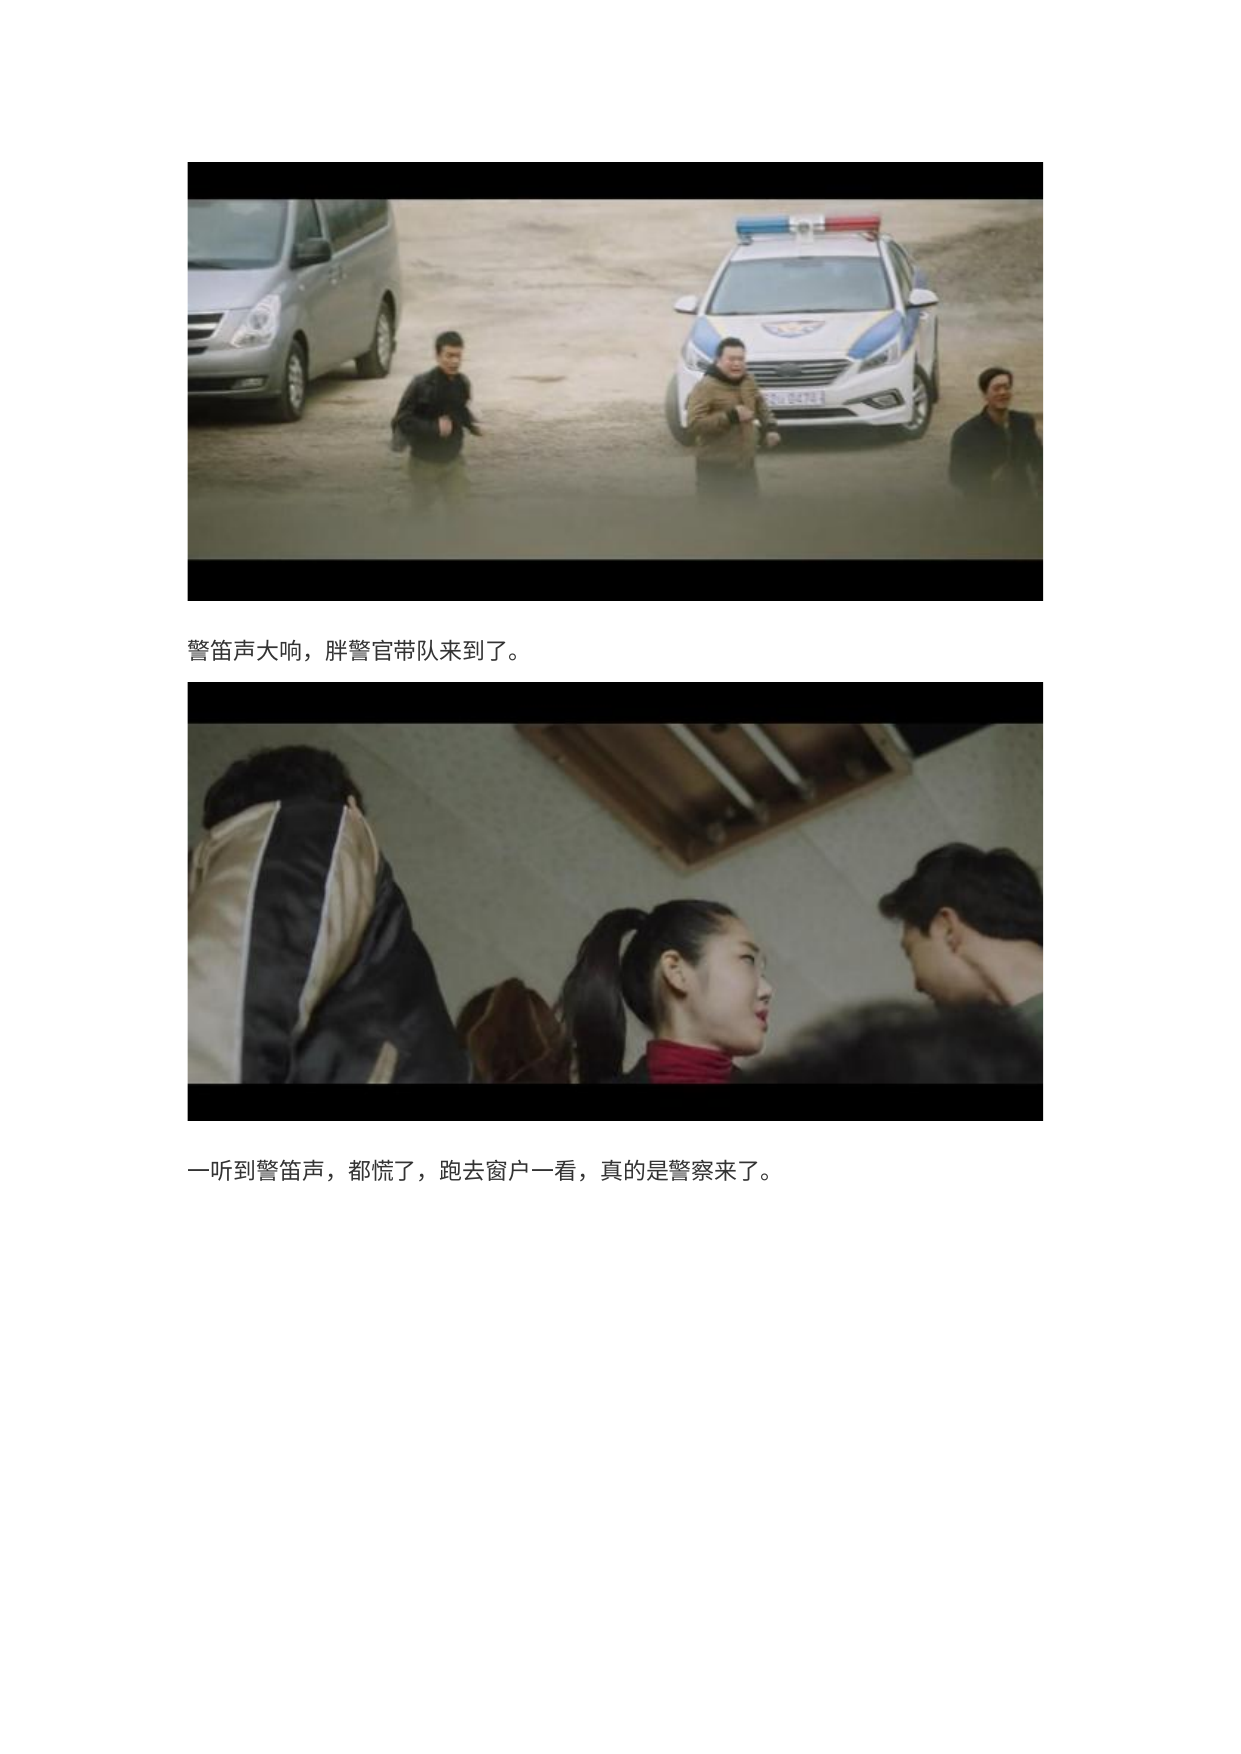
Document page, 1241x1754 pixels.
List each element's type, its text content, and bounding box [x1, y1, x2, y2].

text 一听到警笛声，都慌了，跑去窗户一看，真的是警察来了。 [187, 1137, 1053, 1202]
picture [187, 162, 1044, 601]
text 警笛声大响，胖警官带队来到了。 [187, 617, 1053, 682]
picture [187, 682, 1044, 1121]
